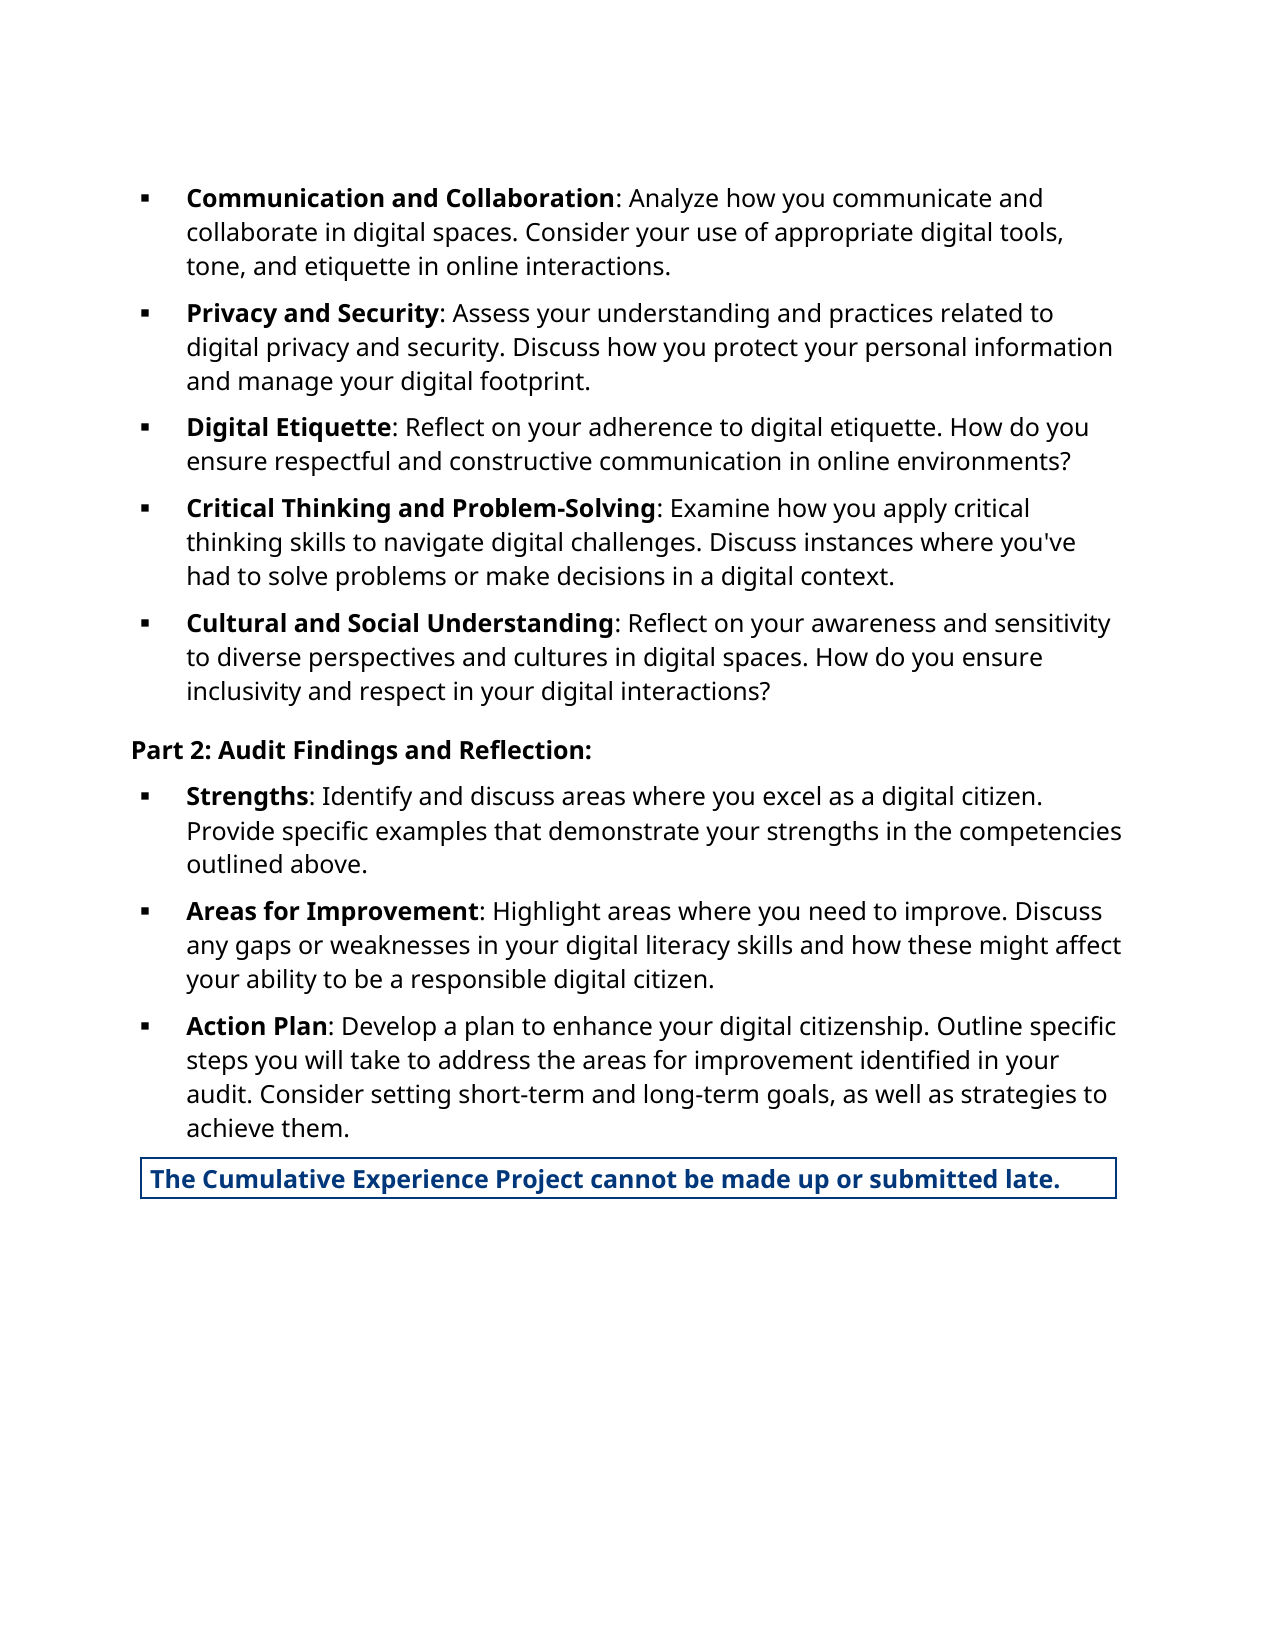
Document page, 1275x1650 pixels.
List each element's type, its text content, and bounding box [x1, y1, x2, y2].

text Part 2: Audit Findings and Reflection: [131, 732, 1125, 767]
list Action Plan: Develop a plan to enhance your digital citizenship. Outline specific steps you will take to address the areas for improvement identified in your audit. Consider setting short-term and long-term goals, as well as strategies to achieve them. [139, 1008, 1125, 1145]
text The Cumulative Experience Project cannot be made up or submitted late. [142, 1159, 1115, 1197]
list Privacy and Security: Assess your understanding and practices related to digital privacy and security. Discuss how you protect your personal information and manage your digital footprint. [139, 295, 1125, 397]
list Areas for Improvement: Highlight areas where you need to improve. Discuss any gaps or weaknesses in your digital literacy skills and how these might affect your ability to be a responsible digital citizen. [139, 894, 1125, 996]
list Digital Etiquette: Reflect on your adherence to digital etiquette. How do you ensure respectful and constructive communication in online environments? [139, 410, 1125, 478]
list Communication and Collaboration: Analyze how you communicate and collaborate in digital spaces. Consider your use of appropriate digital tools, tone, and etiquette in online interactions. [139, 181, 1125, 283]
list Strengths: Identify and discuss areas where you excel as a digital citizen. Provide specific examples that demonstrate your strengths in the competencies outlined above. [139, 779, 1125, 881]
list Critical Thinking and Problem-Solving: Examine how you apply critical thinking skills to navigate digital challenges. Discuss instances where you've had to solve problems or make decisions in a digital context. [139, 491, 1125, 593]
list Cultural and Social Understanding: Reflect on your awareness and sensitivity to diverse perspectives and cultures in digital spaces. How do you ensure inclusivity and respect in your digital interactions? [139, 605, 1125, 707]
